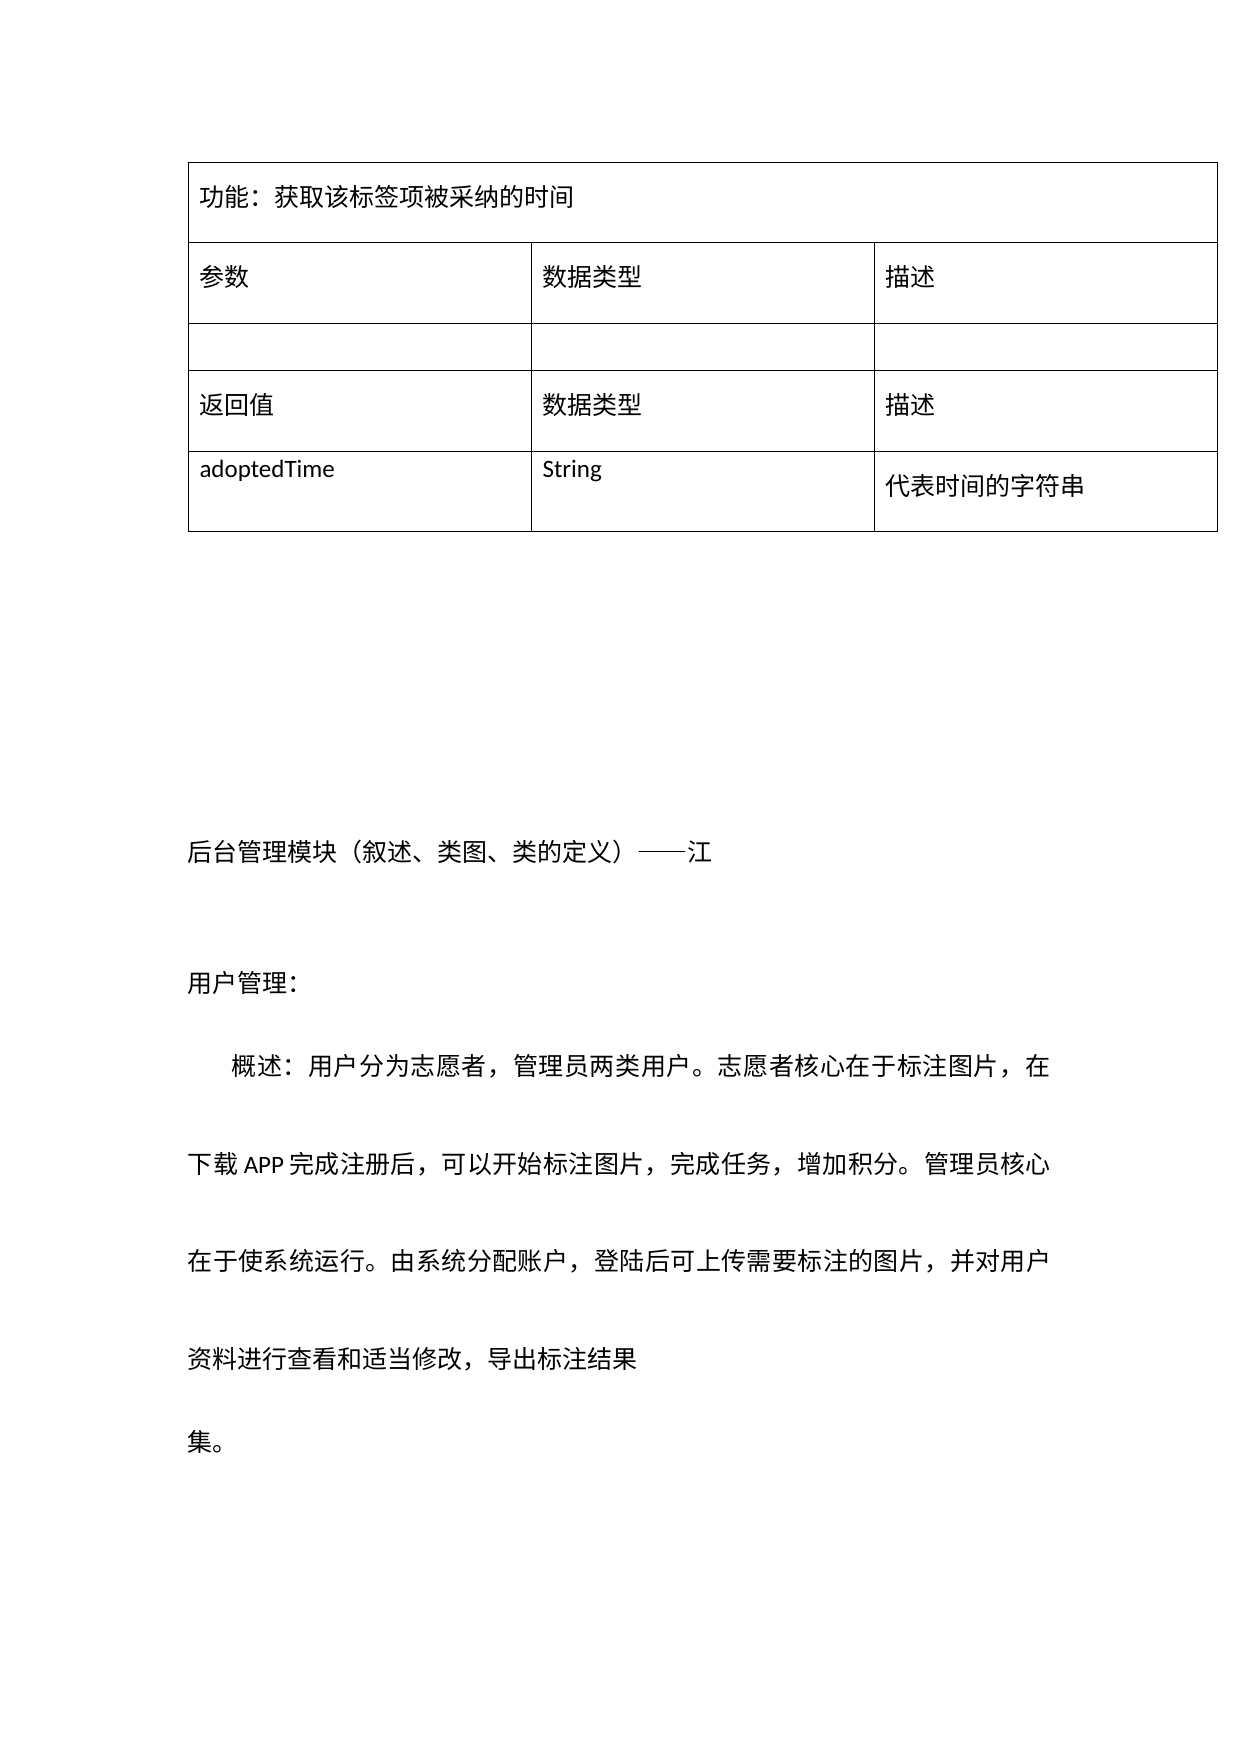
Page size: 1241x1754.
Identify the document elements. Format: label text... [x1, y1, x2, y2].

table_cell 描述 [875, 243, 1217, 323]
table_cell [532, 324, 874, 370]
table_cell 代表时间的字符串 [875, 452, 1217, 531]
text 集。 [187, 1408, 1053, 1473]
table_cell 参数 [189, 243, 531, 323]
subtitle 用户管理： [187, 949, 1053, 1014]
table_cell [875, 324, 1217, 370]
table_cell 描述 [875, 371, 1217, 451]
table_cell [189, 324, 531, 370]
table_cell 功能：获取该标签项被采纳的时间 [189, 163, 1217, 242]
table_cell 数据类型 [532, 371, 874, 451]
text 概述：用户分为志愿者，管理员两类用户。志愿者核心在于标注图片，在下载APP完成注册后，可以开始标注图片，完成任务，增加积分。管理员核心在于使系统运行。由系统分配账户，登陆后可上传需要标注的图片，并对用户资料进行查看和适当修改，导出标注结果 [187, 1032, 1053, 1390]
table_cell 数据类型 [532, 243, 874, 323]
table_cell 返回值 [189, 371, 531, 451]
text 后台管理模块（叙述、类图、类的定义）——江 [187, 818, 1053, 883]
table_cell String [532, 452, 874, 531]
table_cell adoptedTime [189, 452, 531, 531]
